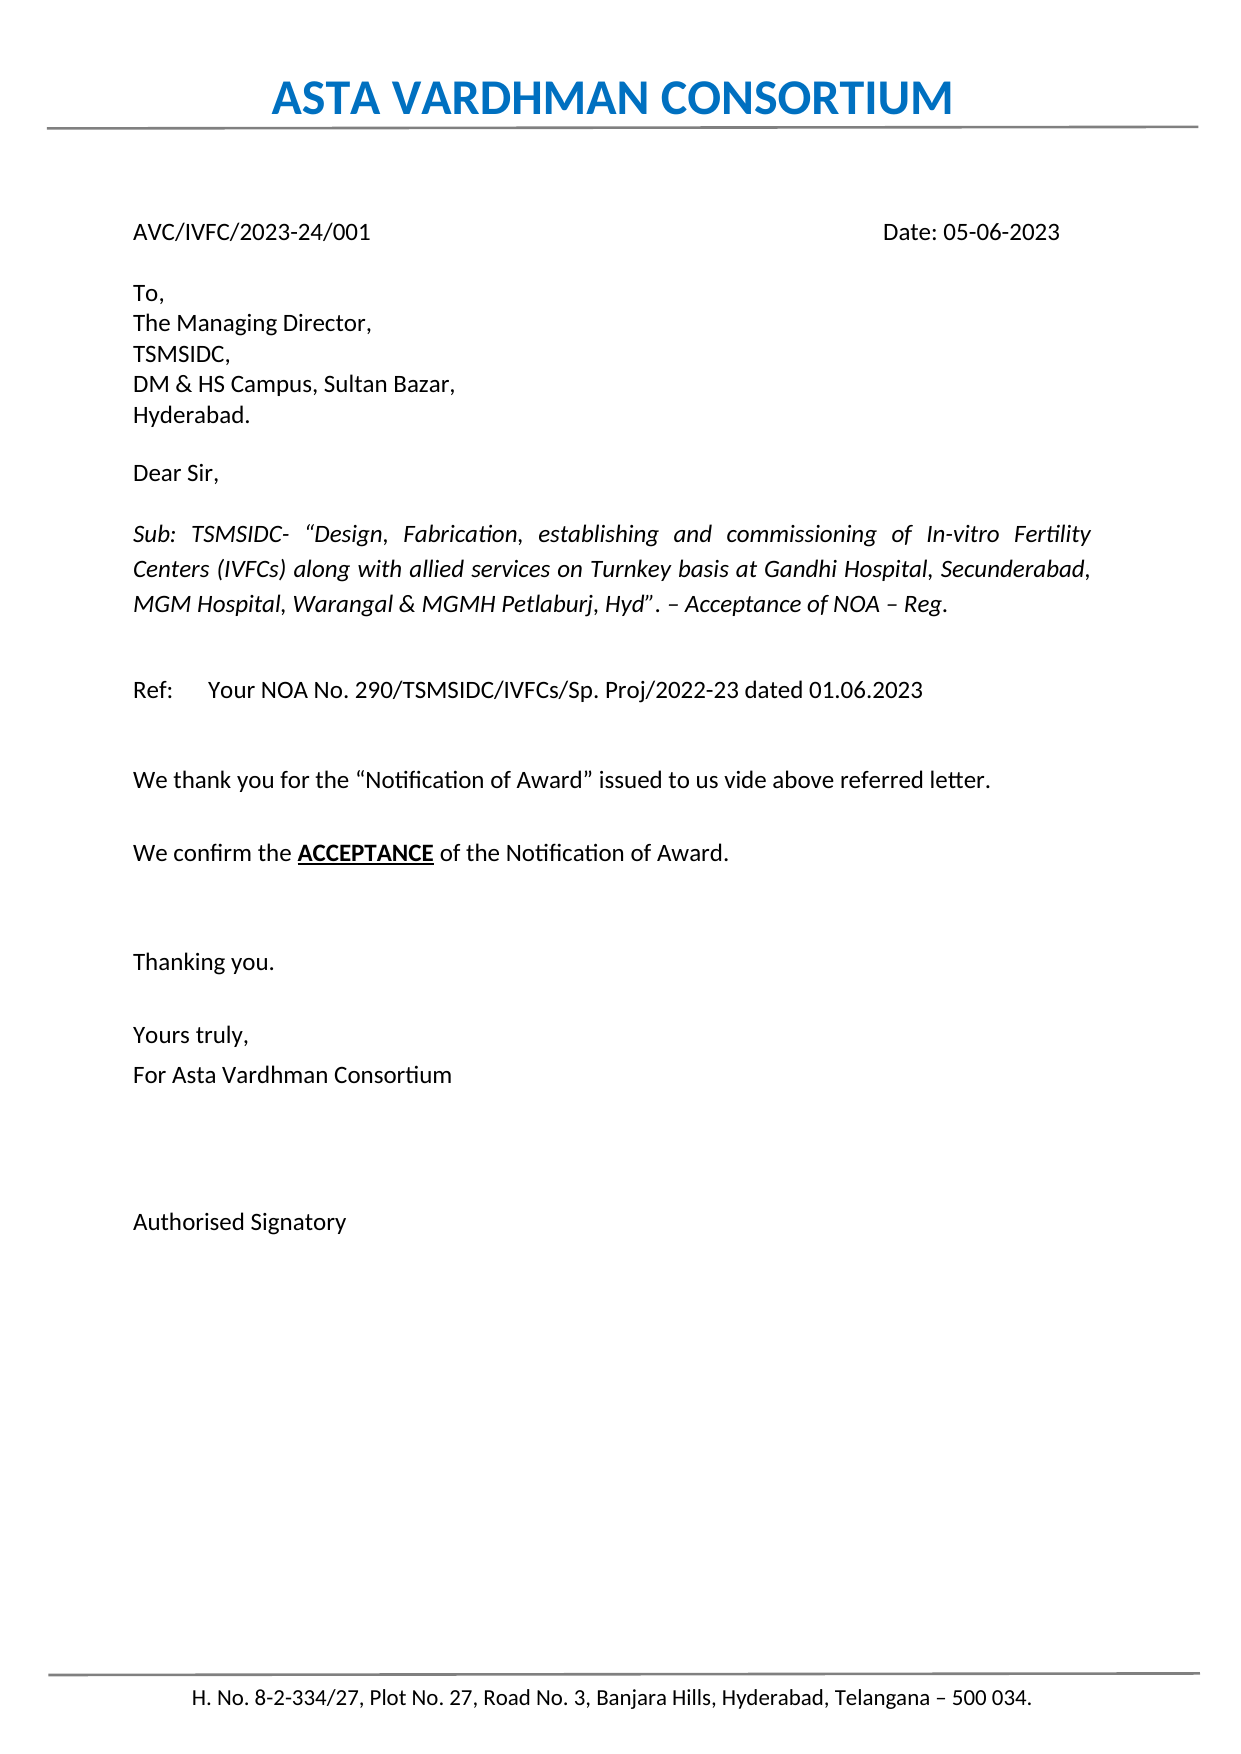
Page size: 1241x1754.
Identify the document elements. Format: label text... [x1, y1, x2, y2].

text DM & HS Campus, Sultan Bazar, [133, 368, 1092, 399]
text The Managing Director, [133, 307, 1092, 338]
text Authorised Signatory [133, 1206, 1092, 1236]
text TSMSIDC, [133, 338, 1092, 368]
text We thank you for the “Notification of Award” issued to us vide above referred letter. [133, 764, 1092, 794]
text Sub: TSMSIDC- “Design, Fabrication, establishing and commissioning of In-vitro Fertility Centers (IVFCs) along with allied services on Turnkey basis at Gandhi Hospital, Secunderabad, MGM Hospital, Warangal & MGMH Petlaburj, Hyd”. – Acceptance of NOA – Reg. [133, 518, 1092, 619]
text AVC/IVFC/2023-24/001 Date: 05-06-2023 [133, 216, 1092, 246]
text For Asta Vardhman Consortium [133, 1059, 1092, 1090]
text Hyderabad. [133, 399, 1092, 429]
text Yours truly, [133, 1020, 1092, 1050]
text Dear Sir, [133, 457, 1092, 488]
text Ref: Your NOA No. 290/TSMSIDC/IVFCs/Sp. Proj/2022-23 dated 01.06.2023 [133, 675, 1092, 705]
text We confirm the ACCEPTANCE of the Notification of Award. [133, 837, 1092, 867]
text To, [133, 277, 1092, 307]
text Thanking you. [133, 947, 1092, 977]
